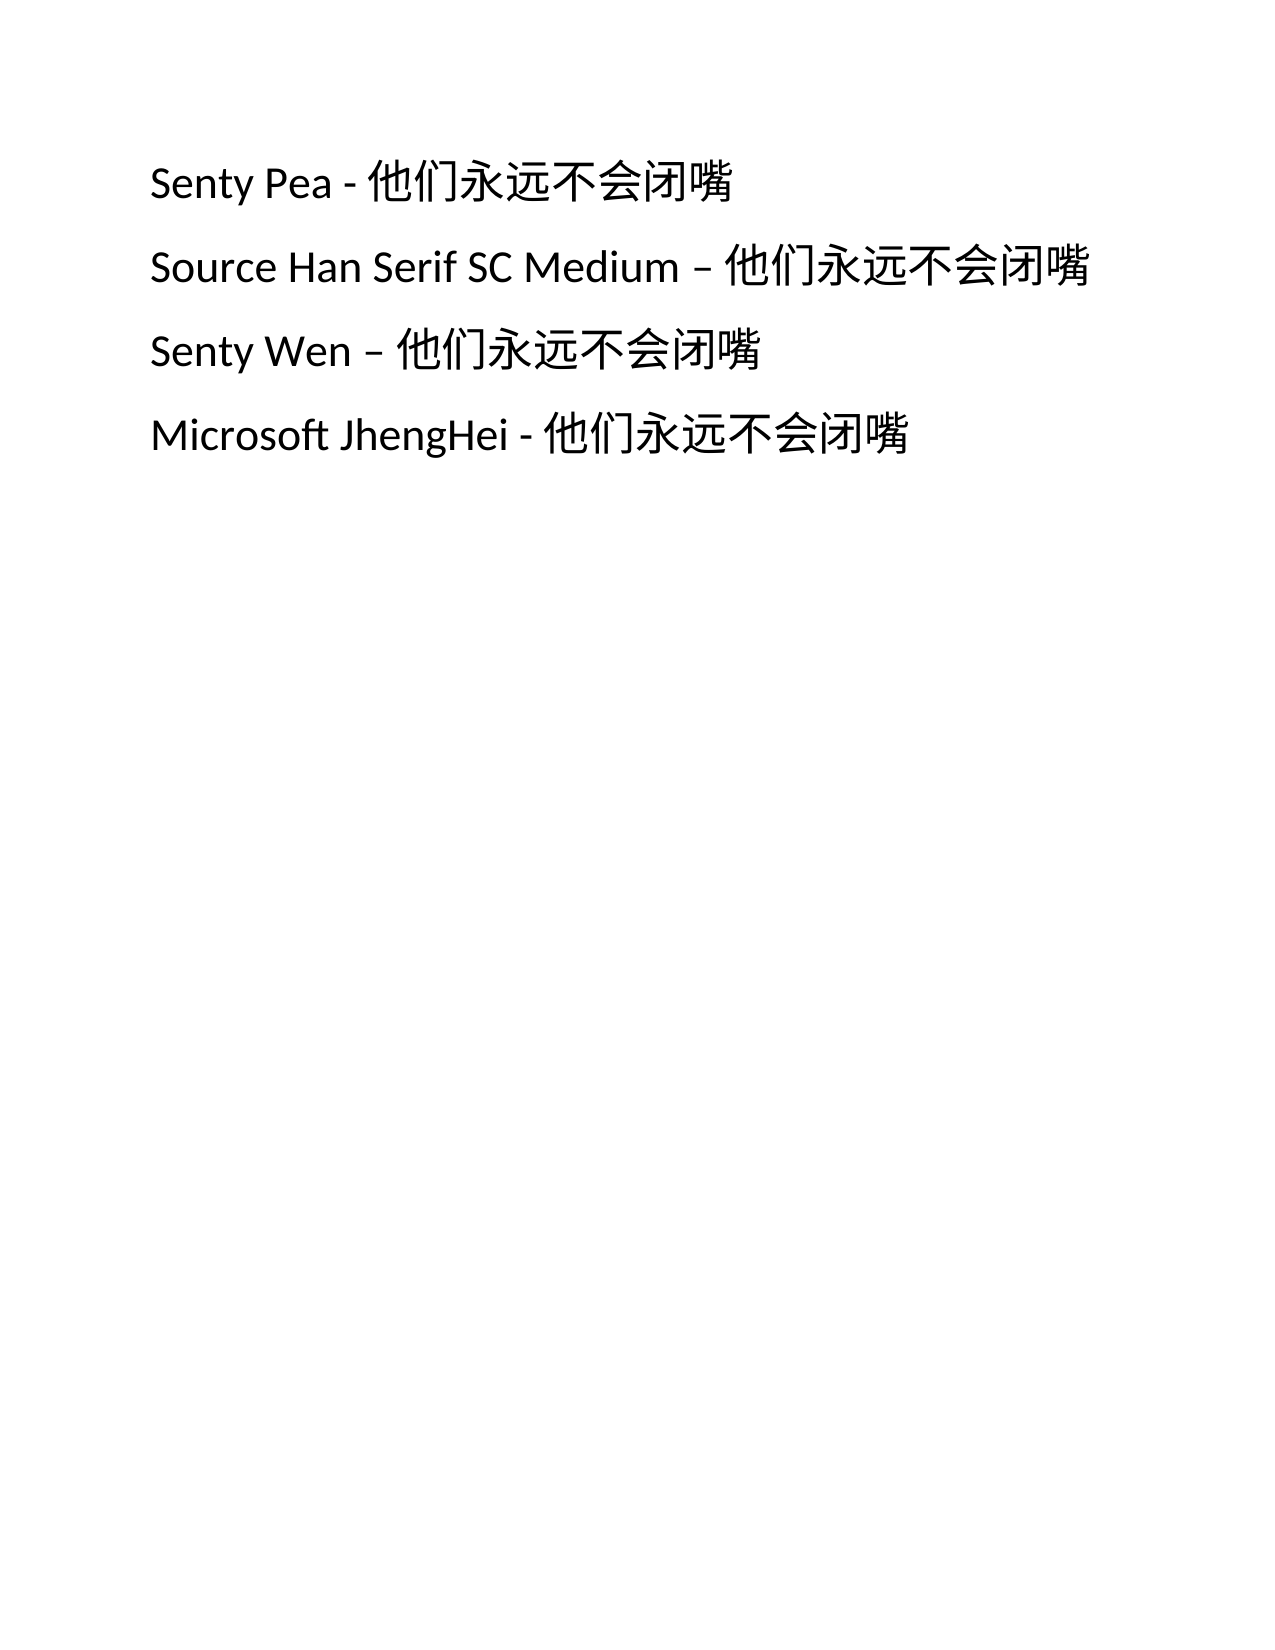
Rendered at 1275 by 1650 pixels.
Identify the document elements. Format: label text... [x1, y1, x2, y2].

text Senty Wen – 他们永远不会闭嘴 [150, 318, 1125, 380]
text Senty Pea - 他们永远不会闭嘴 [150, 150, 1125, 212]
text Microsoft JhengHei - 他们永远不会闭嘴 [150, 402, 1125, 464]
text Source Han Serif SC Medium – 他们永远不会闭嘴 [150, 234, 1125, 296]
